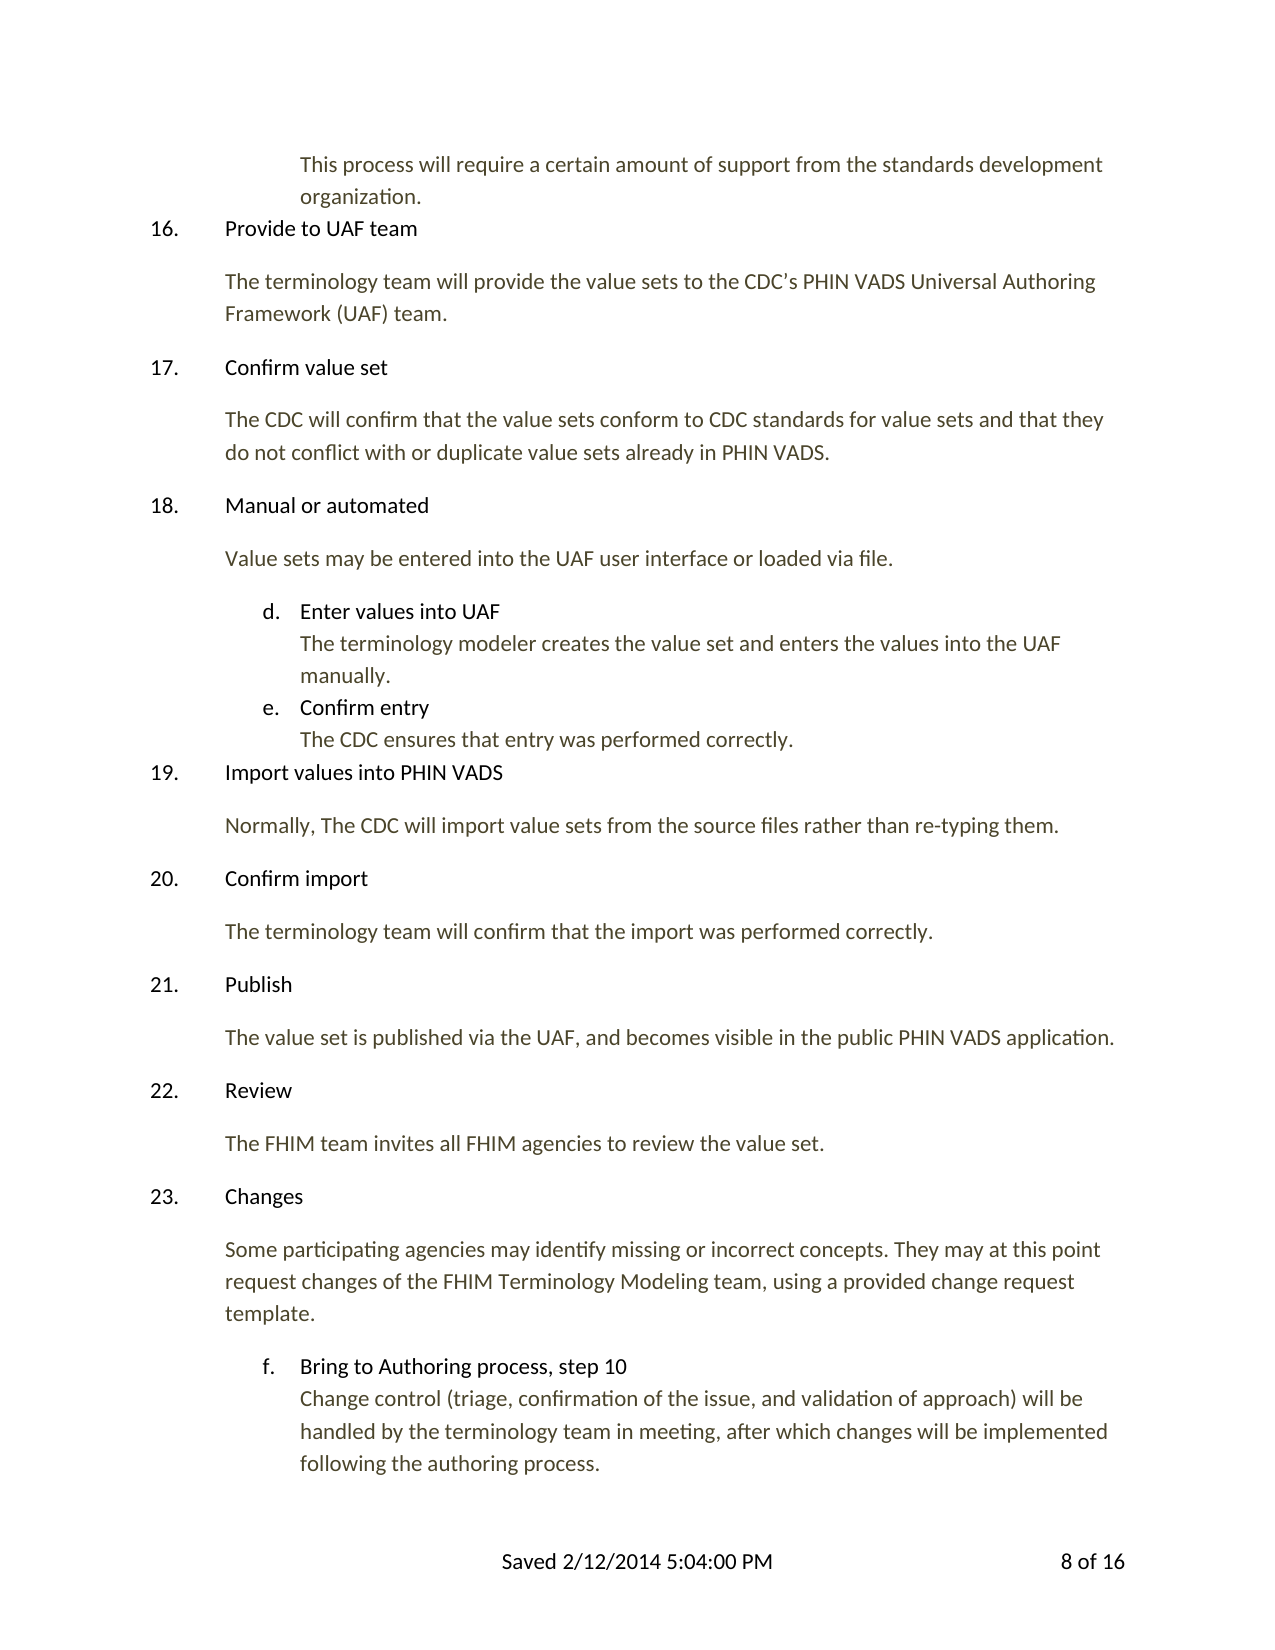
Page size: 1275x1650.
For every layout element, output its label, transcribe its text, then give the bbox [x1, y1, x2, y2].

text The value set is published via the UAF, and becomes visible in the public PHIN VADS application. [225, 1023, 1125, 1051]
text The CDC will confirm that the value sets conform to CDC standards for value sets and that they do not conflict with or duplicate value sets already in PHIN VADS. [225, 406, 1125, 466]
list Enter values into UAF [262, 597, 1125, 625]
list This process will require a certain amount of support from the standards development organization. [300, 150, 1125, 210]
text Normally, The CDC will import value sets from the source files rather than re-typing them. [225, 811, 1125, 839]
text The terminology team will provide the value sets to the CDC’s PHIN VADS Universal Authoring Framework (UAF) team. [225, 267, 1125, 328]
list Import values into PHIN VADS [150, 758, 1125, 786]
list Manual or automated [150, 491, 1125, 519]
list Bring to Authoring process, step 10 [262, 1352, 1125, 1380]
text The FHIM team invites all FHIM agencies to review the value set. [225, 1129, 1125, 1157]
list Publish [150, 970, 1125, 998]
list Confirm entry [262, 693, 1125, 721]
list The CDC ensures that entry was performed correctly. [300, 726, 1125, 754]
list Changes [150, 1182, 1125, 1210]
text Some participating agencies may identify missing or incorrect concepts. They may at this point request changes of the FHIM Terminology Modeling team, using a provided change request template. [225, 1235, 1125, 1327]
list Confirm value set [150, 353, 1125, 381]
list Provide to UAF team [150, 214, 1125, 242]
list Change control (triage, confirmation of the issue, and validation of approach) will be handled by the terminology team in meeting, after which changes will be implemented following the authoring process. [300, 1384, 1125, 1477]
list Review [150, 1076, 1125, 1104]
text Value sets may be entered into the UAF user interface or loaded via file. [225, 544, 1125, 572]
list Confirm import [150, 864, 1125, 892]
list The terminology modeler creates the value set and enters the values into the UAF manually. [300, 629, 1125, 689]
text The terminology team will confirm that the import was performed correctly. [225, 917, 1125, 945]
